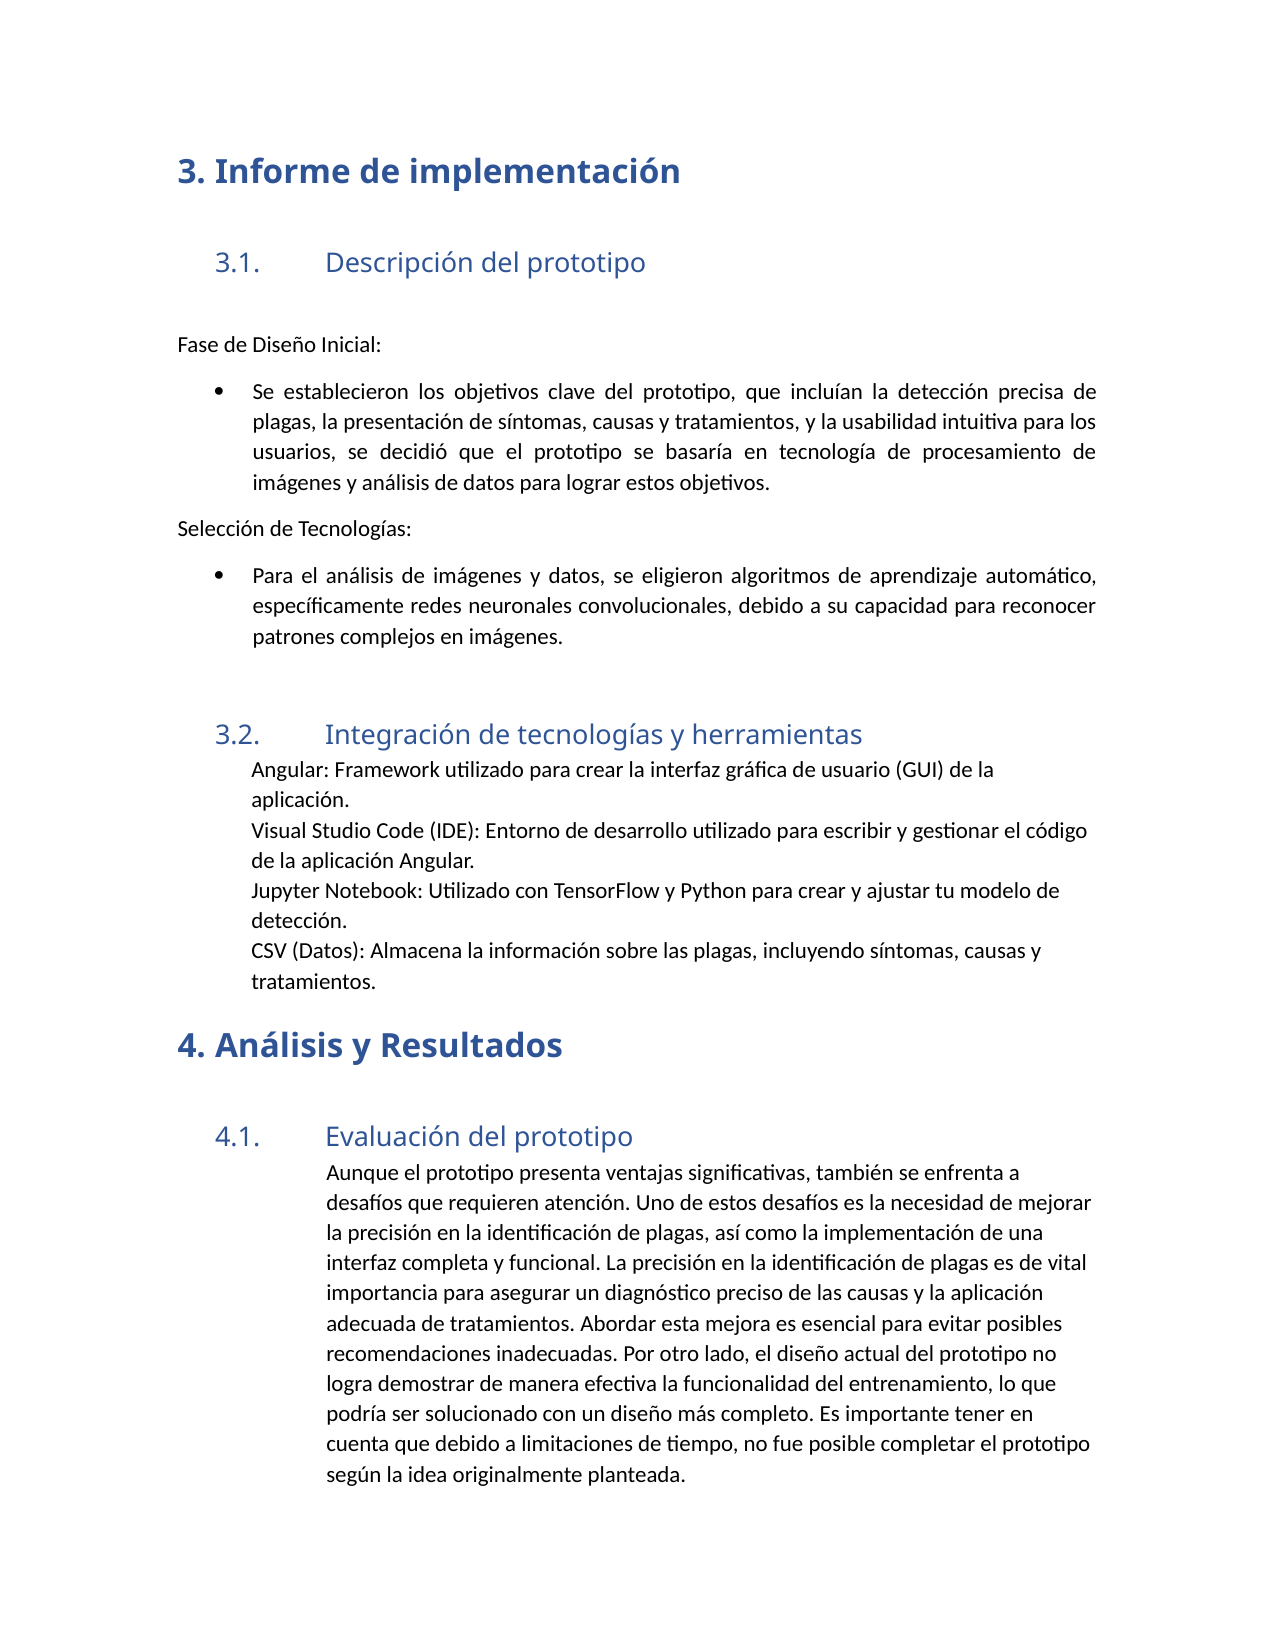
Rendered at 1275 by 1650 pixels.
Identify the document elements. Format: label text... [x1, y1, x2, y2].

text Fase de Diseño Inicial: [177, 330, 1098, 358]
subtitle Integración de tecnologías y herramientas [215, 716, 1098, 752]
subtitle Evaluación del prototipo [215, 1118, 1098, 1155]
subtitle Análisis y Resultados [177, 1022, 1098, 1067]
list CSV (Datos): Almacena la información sobre las plagas, incluyendo síntomas, causas y tratamientos. [251, 937, 1098, 995]
list Se establecieron los objetivos clave del prototipo, que incluían la detección precisa de plagas, la presentación de síntomas, causas y tratamientos, y la usabilidad intuitiva para los usuarios, se decidió que el prototipo se basaría en tecnología de procesamiento de imágenes y análisis de datos para lograr estos objetivos. [215, 377, 1098, 496]
list Para el análisis de imágenes y datos, se eligieron algoritmos de aprendizaje automático, específicamente redes neuronales convolucionales, debido a su capacidad para reconocer patrones complejos en imágenes. [215, 561, 1098, 650]
subtitle Informe de implementación [177, 148, 1098, 193]
list Angular: Framework utilizado para crear la interfaz gráfica de usuario (GUI) de la aplicación. [251, 755, 1098, 813]
list Aunque el prototipo presenta ventajas significativas, también se enfrenta a desafíos que requieren atención. Uno de estos desafíos es la necesidad de mejorar la precisión en la identificación de plagas, así como la implementación de una interfaz completa y funcional. La precisión en la identificación de plagas es de vital importancia para asegurar un diagnóstico preciso de las causas y la aplicación adecuada de tratamientos. Abordar esta mejora es esencial para evitar posibles recomendaciones inadecuadas. Por otro lado, el diseño actual del prototipo no logra demostrar de manera efectiva la funcionalidad del entrenamiento, lo que podría ser solucionado con un diseño más completo. Es importante tener en cuenta que debido a limitaciones de tiempo, no fue posible completar el prototipo según la idea originalmente planteada. [326, 1158, 1098, 1488]
list Visual Studio Code (IDE): Entorno de desarrollo utilizado para escribir y gestionar el código de la aplicación Angular. [251, 816, 1098, 874]
subtitle Descripción del prototipo [215, 243, 1098, 280]
text Selección de Tecnologías: [177, 514, 1098, 542]
list Jupyter Notebook: Utilizado con TensorFlow y Python para crear y ajustar tu modelo de detección. [251, 876, 1098, 934]
